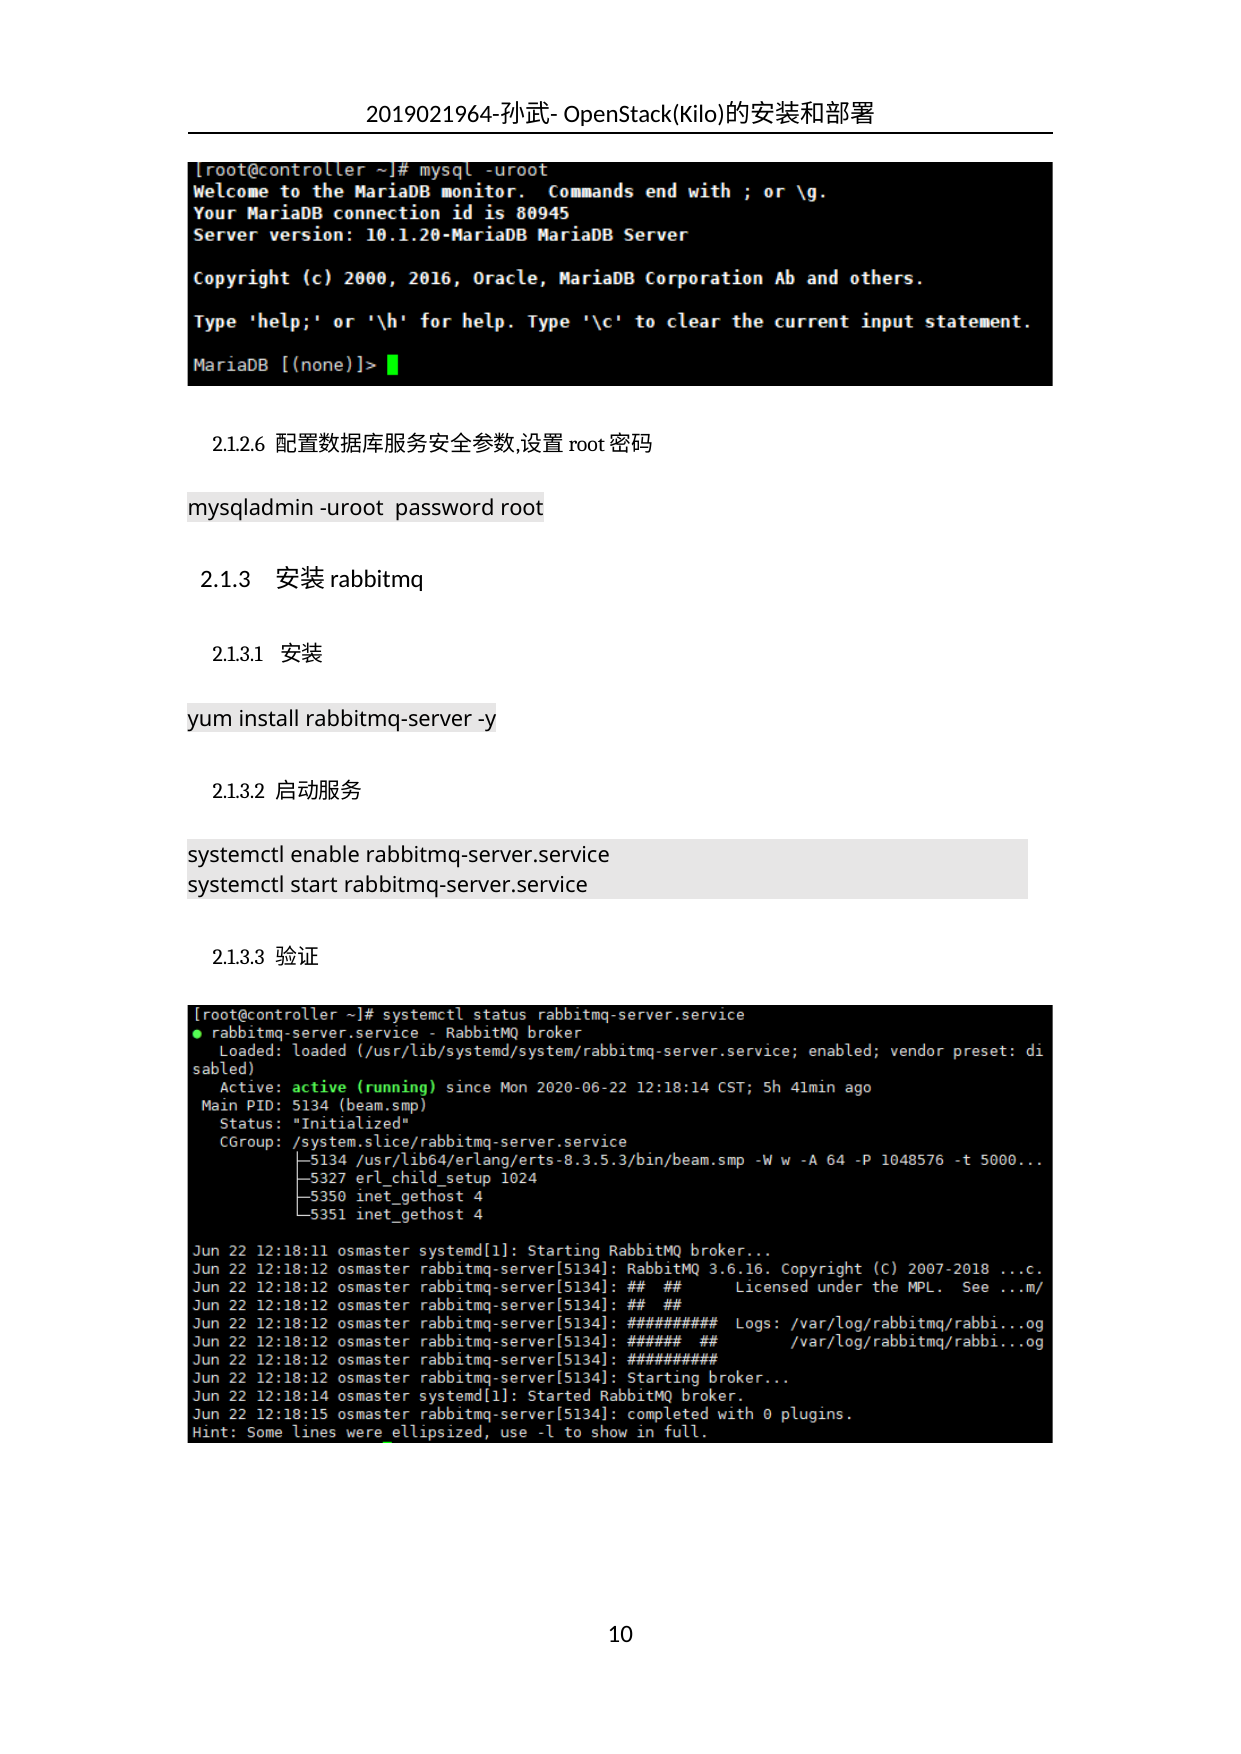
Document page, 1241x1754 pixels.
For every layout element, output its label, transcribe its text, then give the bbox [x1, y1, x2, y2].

subtitle 验证 [212, 839, 1053, 973]
text systemctl enable rabbitmq-server.service [187, 839, 1028, 869]
text systemctl start rabbitmq-server.service [187, 869, 1028, 899]
text yum install rabbitmq-server -y [187, 703, 496, 732]
subtitle 配置数据库服务安全参数,设置root密码 [212, 418, 1053, 459]
picture [187, 1005, 1053, 1443]
subtitle 安装rabbitmq [200, 492, 1053, 596]
subtitle 安装 [212, 628, 1053, 670]
subtitle 启动服务 [212, 703, 1053, 807]
picture [187, 162, 1053, 386]
text mysqladmin -uroot password root [187, 492, 544, 522]
